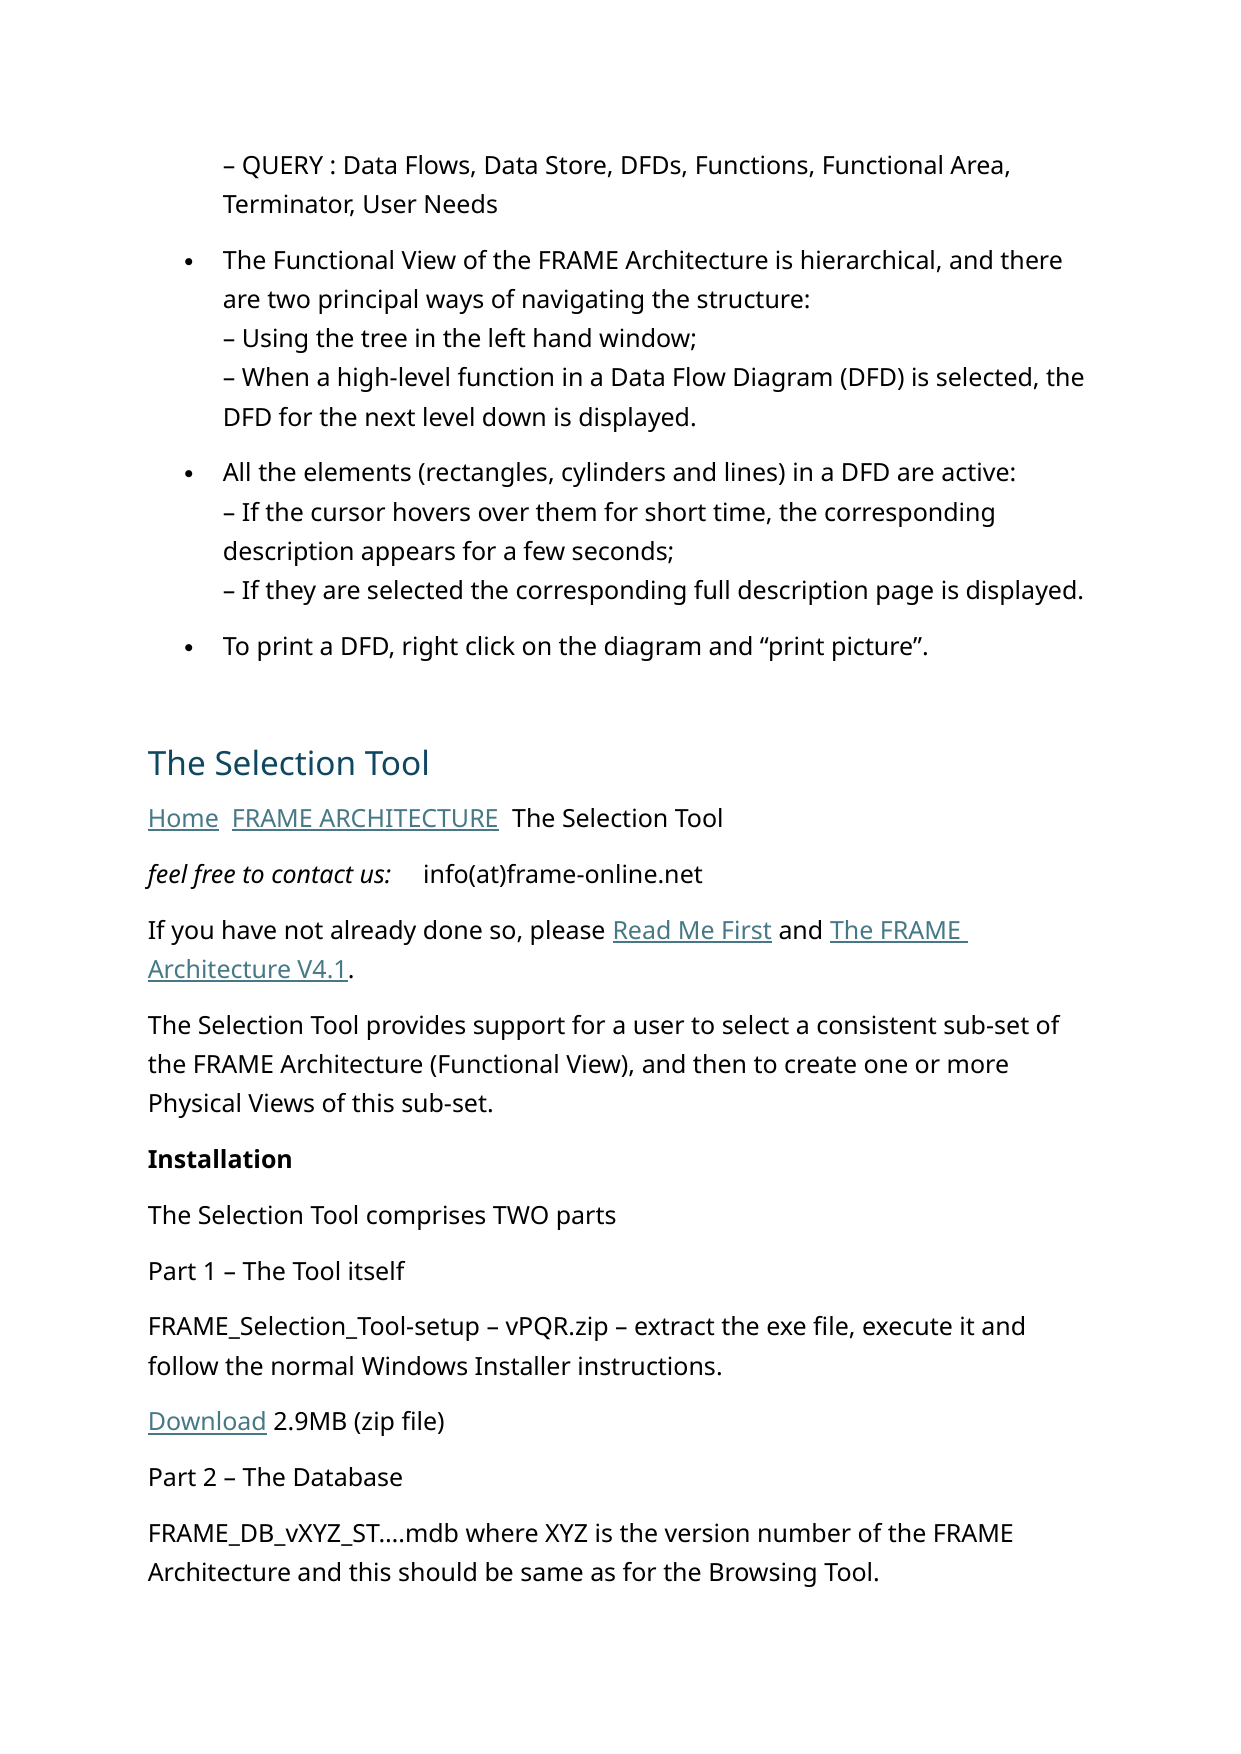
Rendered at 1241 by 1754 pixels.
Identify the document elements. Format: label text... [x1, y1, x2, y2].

text FRAME_Selection_Tool-setup – vPQR.zip – extract the exe file, execute it and follow the normal Windows Installer instructions. [148, 1309, 1093, 1382]
text feel free to contact us: info(at)frame-online.net [148, 856, 1093, 891]
list The Functional View of the FRAME Architecture is hierarchical, and there are two principal ways of navigating the structure: – Using the tree in the left hand window; – When a high-level function in a Data Flow Diagram (DFD) is selected, the DFD for the next level down is displayed. [185, 243, 1093, 433]
list To print a DFD, right click on the diagram and “print picture”. [185, 628, 1093, 662]
text Part 2 – The Database [148, 1460, 1093, 1494]
text Part 1 – The Tool itself [148, 1253, 1093, 1287]
text The Selection Tool provides support for a user to select a consistent sub-set of the FRAME Architecture (Functional View), and then to create one or more Physical Views of this sub-set. [148, 1007, 1093, 1120]
text FRAME_DB_vXYZ_ST….mdb where XYZ is the version number of the FRAME Architecture and this should be same as for the Browsing Tool. [148, 1516, 1093, 1589]
text The Selection Tool comprises TWO parts [148, 1197, 1093, 1231]
list All the elements (rectangles, cylinders and lines) in a DFD are active: – If the cursor hovers over them for short time, the corresponding description appears for a few seconds; – If they are selected the corresponding full description page is displayed. [185, 455, 1093, 607]
subtitle The Selection Tool [148, 740, 1093, 786]
text Download 2.9MB (zip file) [148, 1404, 1093, 1438]
text Installation [148, 1141, 1093, 1176]
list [185, 148, 1093, 221]
text If you have not already done so, please Read Me First and The FRAME Architecture V4.1. [148, 912, 1093, 986]
text Home FRAME ARCHITECTURE The Selection Tool [148, 801, 1093, 835]
